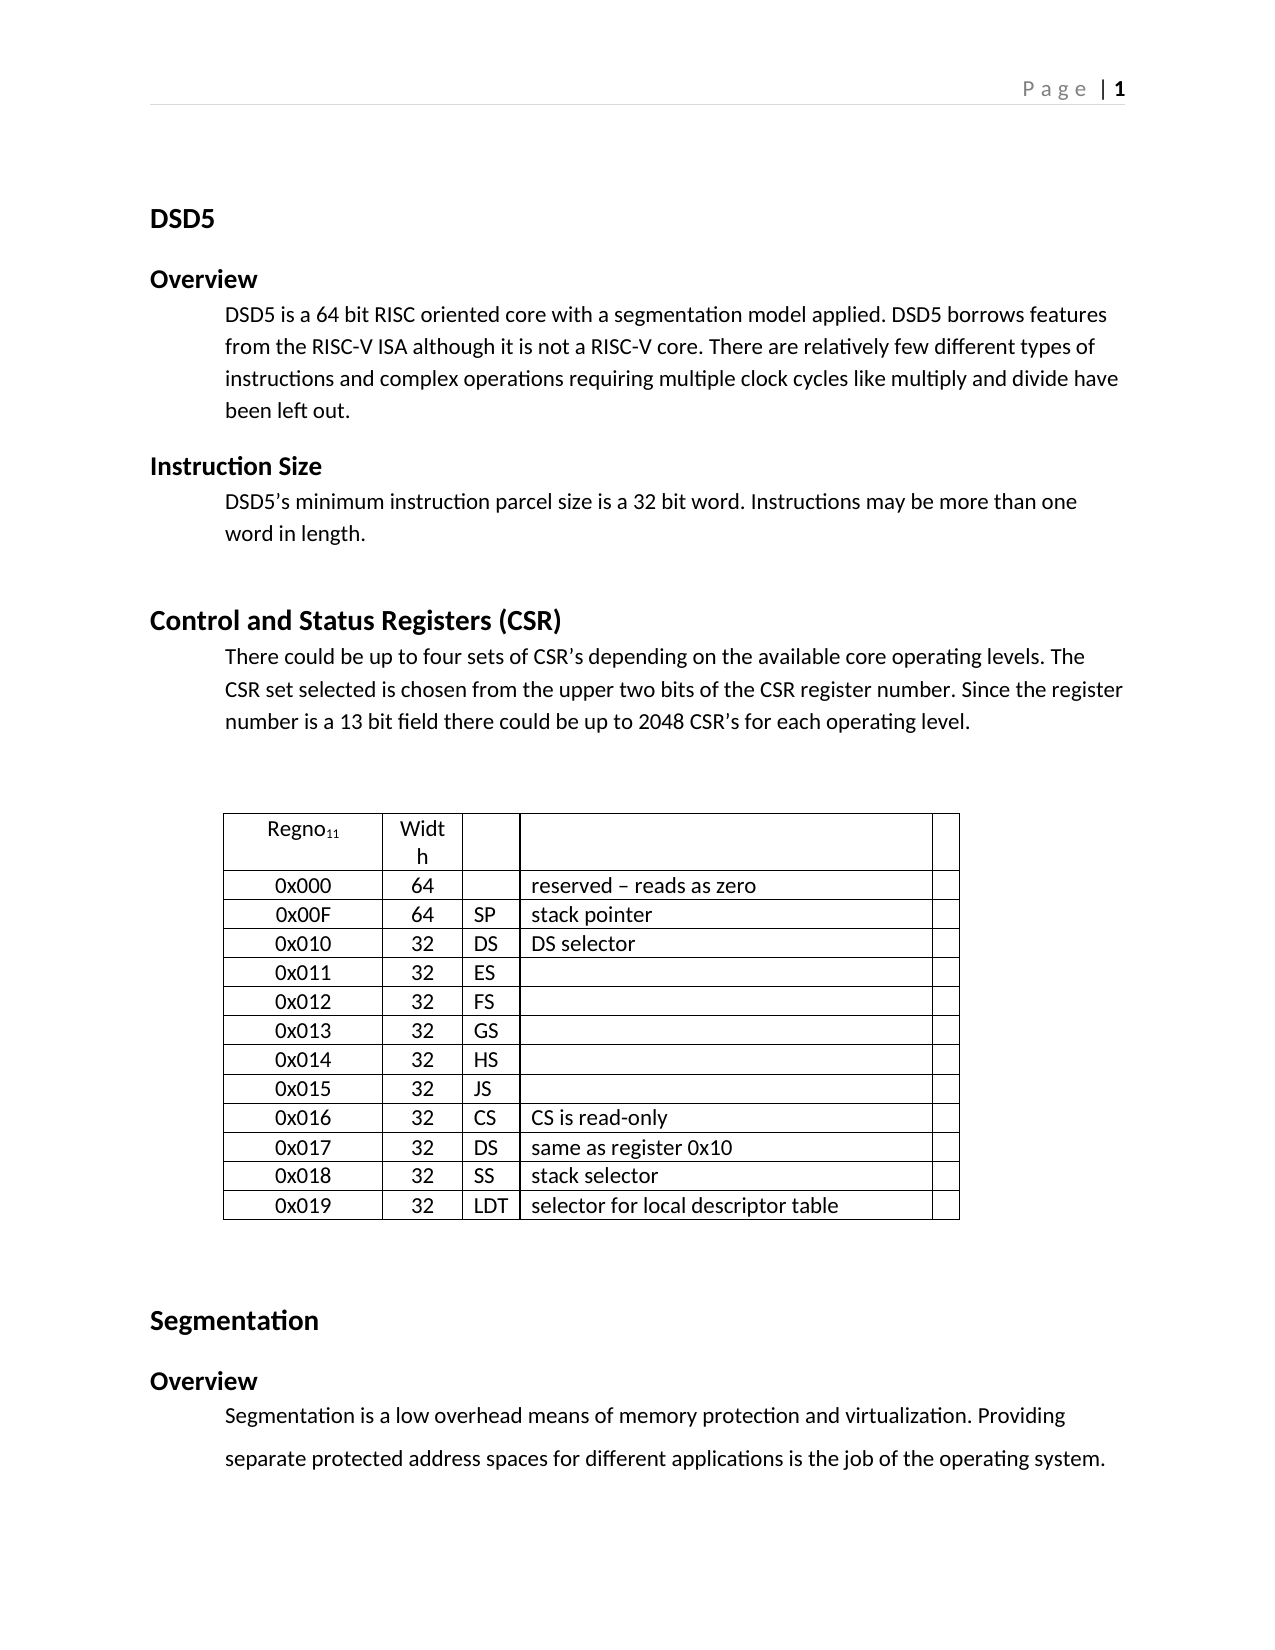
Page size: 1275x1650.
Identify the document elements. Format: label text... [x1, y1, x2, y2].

subtitle DSD5 [150, 200, 1125, 236]
table_cell [933, 900, 959, 928]
table_cell SP [463, 900, 519, 928]
table_cell LDT [463, 1191, 519, 1219]
table_cell [933, 1191, 959, 1219]
table_cell HS [463, 1045, 519, 1073]
table_cell [933, 1016, 959, 1044]
table_header Regno11 [224, 814, 382, 870]
table_cell 32 [383, 1104, 462, 1132]
table_cell CS [463, 1104, 519, 1132]
table_header [933, 814, 959, 870]
table_cell 0x011 [224, 958, 382, 986]
table_cell 0x010 [224, 929, 382, 957]
table_cell [933, 1104, 959, 1132]
table_cell 0x000 [224, 871, 382, 899]
table_cell GS [463, 1016, 519, 1044]
table_cell 0x014 [224, 1045, 382, 1073]
table_cell 32 [383, 1133, 462, 1161]
table_cell [521, 958, 932, 986]
table_cell [933, 987, 959, 1015]
table_header Width [383, 814, 462, 870]
text DSD5’s minimum instruction parcel size is a 32 bit word. Instructions may be more than one word in length. [225, 487, 1125, 547]
table_header [463, 814, 519, 870]
subtitle Instruction Size [150, 449, 1125, 482]
table_cell 32 [383, 958, 462, 986]
table_cell 32 [383, 1045, 462, 1073]
table_cell DS [463, 1133, 519, 1161]
table_cell 32 [383, 1191, 462, 1219]
table_cell ES [463, 958, 519, 986]
table_cell 32 [383, 1016, 462, 1044]
table_cell 0x018 [224, 1162, 382, 1190]
table_cell DS [463, 929, 519, 957]
table_cell [521, 987, 932, 1015]
table_cell SS [463, 1162, 519, 1190]
table_cell [521, 1045, 932, 1073]
table_cell 32 [383, 1075, 462, 1102]
table_cell 64 [383, 900, 462, 928]
table_cell [933, 1075, 959, 1102]
table_header [521, 814, 932, 870]
table_cell [463, 871, 519, 899]
table_cell [933, 958, 959, 986]
table_cell [933, 1162, 959, 1190]
table_cell [933, 1133, 959, 1161]
text There could be up to four sets of CSR’s depending on the available core operating levels. The CSR set selected is chosen from the upper two bits of the CSR register number. Since the register number is a 13 bit field there could be up to 2048 CSR’s for each operating level. [225, 642, 1125, 735]
table_cell 0x00F [224, 900, 382, 928]
table_cell [933, 871, 959, 899]
subtitle Segmentation [150, 1302, 1125, 1338]
table_cell 0x013 [224, 1016, 382, 1044]
table_cell FS [463, 987, 519, 1015]
table_cell 0x012 [224, 987, 382, 1015]
text DSD5 is a 64 bit RISC oriented core with a segmentation model applied. DSD5 borrows features from the RISC-V ISA although it is not a RISC-V core. There are relatively few different types of instructions and complex operations requiring multiple clock cycles like multiply and divide have been left out. [225, 300, 1125, 424]
table_cell DS selector [521, 929, 932, 957]
table_cell 0x019 [224, 1191, 382, 1219]
table_cell reserved – reads as zero [521, 871, 932, 899]
table_cell 0x016 [224, 1104, 382, 1132]
table_cell selector for local descriptor table [521, 1191, 932, 1219]
subtitle Overview [150, 262, 1125, 295]
table_cell [521, 1016, 932, 1044]
table_cell 32 [383, 987, 462, 1015]
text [225, 1402, 1125, 1472]
table_cell stack selector [521, 1162, 932, 1190]
table_cell [521, 1075, 932, 1102]
table_cell same as register 0x10 [521, 1133, 932, 1161]
subtitle Overview [150, 1364, 1125, 1397]
subtitle Control and Status Registers (CSR) [150, 602, 1125, 637]
table_cell 0x017 [224, 1133, 382, 1161]
table_cell 0x015 [224, 1075, 382, 1102]
table_cell JS [463, 1075, 519, 1102]
table_cell stack pointer [521, 900, 932, 928]
table_cell [933, 929, 959, 957]
table_cell [933, 1045, 959, 1073]
table_cell 64 [383, 871, 462, 899]
table_cell 32 [383, 929, 462, 957]
table_cell 32 [383, 1162, 462, 1190]
table_cell CS is read-only [521, 1104, 932, 1132]
